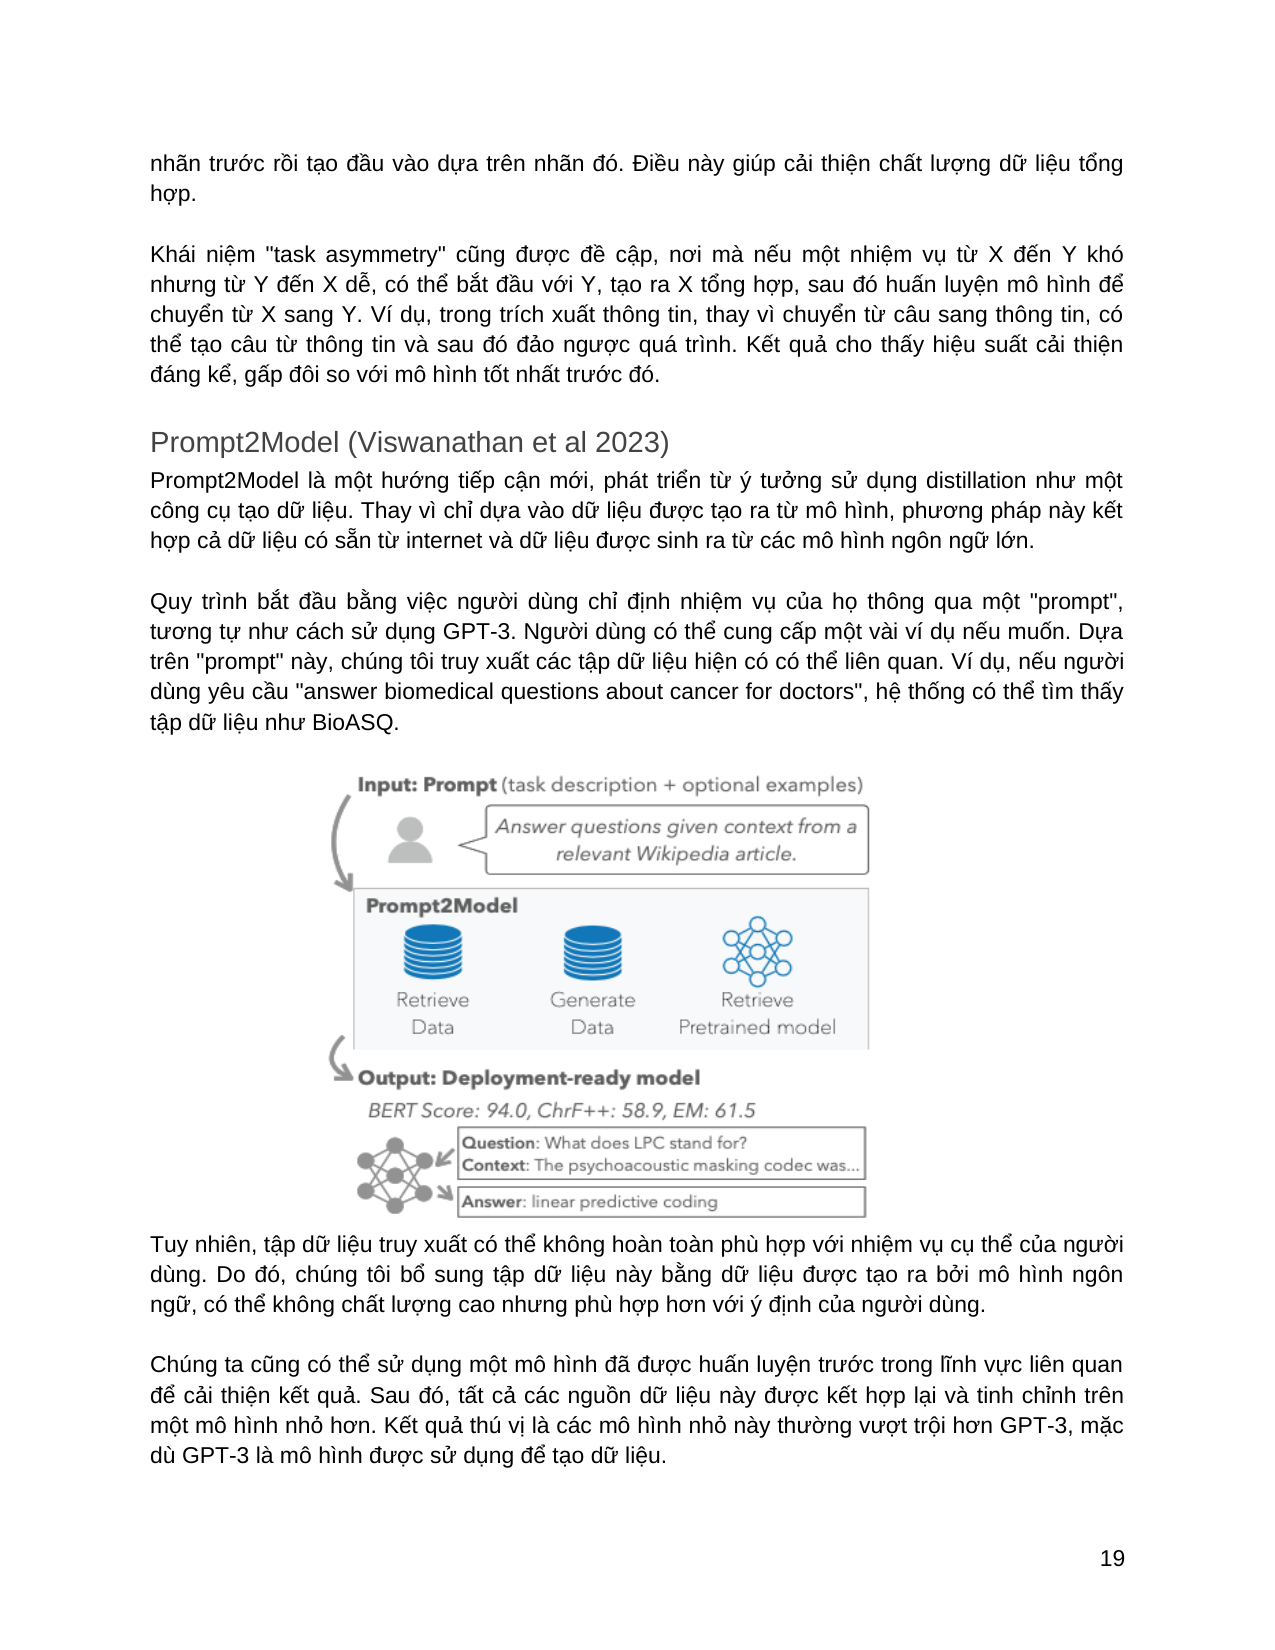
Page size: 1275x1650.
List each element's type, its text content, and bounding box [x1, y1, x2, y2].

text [150, 150, 1125, 207]
text Khái niệm "task asymmetry" cũng được đề cập, nơi mà nếu một nhiệm vụ từ X đến Y khó nhưng từ Y đến X dễ, có thể bắt đầu với Y, tạo ra X tổng hợp, sau đó huấn luyện mô hình để chuyển từ X sang Y. Ví dụ, trong trích xuất thông tin, thay vì chuyển từ câu sang thông tin, có thể tạo câu từ thông tin và sau đó đảo ngược quá trình. Kết quả cho thấy hiệu suất cải thiện đáng kể, gấp đôi so với mô hình tốt nhất trước đó. [150, 241, 1125, 388]
text Quy trình bắt đầu bằng việc người dùng chỉ định nhiệm vụ của họ thông qua một "prompt", tương tự như cách sử dụng GPT-3. Người dùng có thể cung cấp một vài ví dụ nếu muốn. Dựa trên "prompt" này, chúng tôi truy xuất các tập dữ liệu hiện có có thể liên quan. Ví dụ, nếu người dùng yêu cầu "answer biomedical questions about cancer for doctors", hệ thống có thể tìm thấy tập dữ liệu như BioASQ. [150, 588, 1125, 735]
text Tuy nhiên, tập dữ liệu truy xuất có thể không hoàn toàn phù hợp với nhiệm vụ cụ thể của người dùng. Do đó, chúng tôi bổ sung tập dữ liệu này bằng dữ liệu được tạo ra bởi mô hình ngôn ngữ, có thể không chất lượng cao nhưng phù hợp hơn với ý định của người dùng. [150, 1231, 1125, 1317]
picture [300, 768, 883, 1227]
text Prompt2Model là một hướng tiếp cận mới, phát triển từ ý tưởng sử dụng distillation như một công cụ tạo dữ liệu. Thay vì chỉ dựa vào dữ liệu được tạo ra từ mô hình, phương pháp này kết hợp cả dữ liệu có sẵn từ internet và dữ liệu được sinh ra từ các mô hình ngôn ngữ lớn. [150, 467, 1125, 554]
text Chúng ta cũng có thể sử dụng một mô hình đã được huấn luyện trước trong lĩnh vực liên quan để cải thiện kết quả. Sau đó, tất cả các nguồn dữ liệu này được kết hợp lại và tinh chỉnh trên một mô hình nhỏ hơn. Kết quả thú vị là các mô hình nhỏ này thường vượt trội hơn GPT-3, mặc dù GPT-3 là mô hình được sử dụng để tạo dữ liệu. [150, 1351, 1125, 1468]
subtitle Prompt2Model (Viswanathan et al 2023) [150, 425, 1125, 458]
